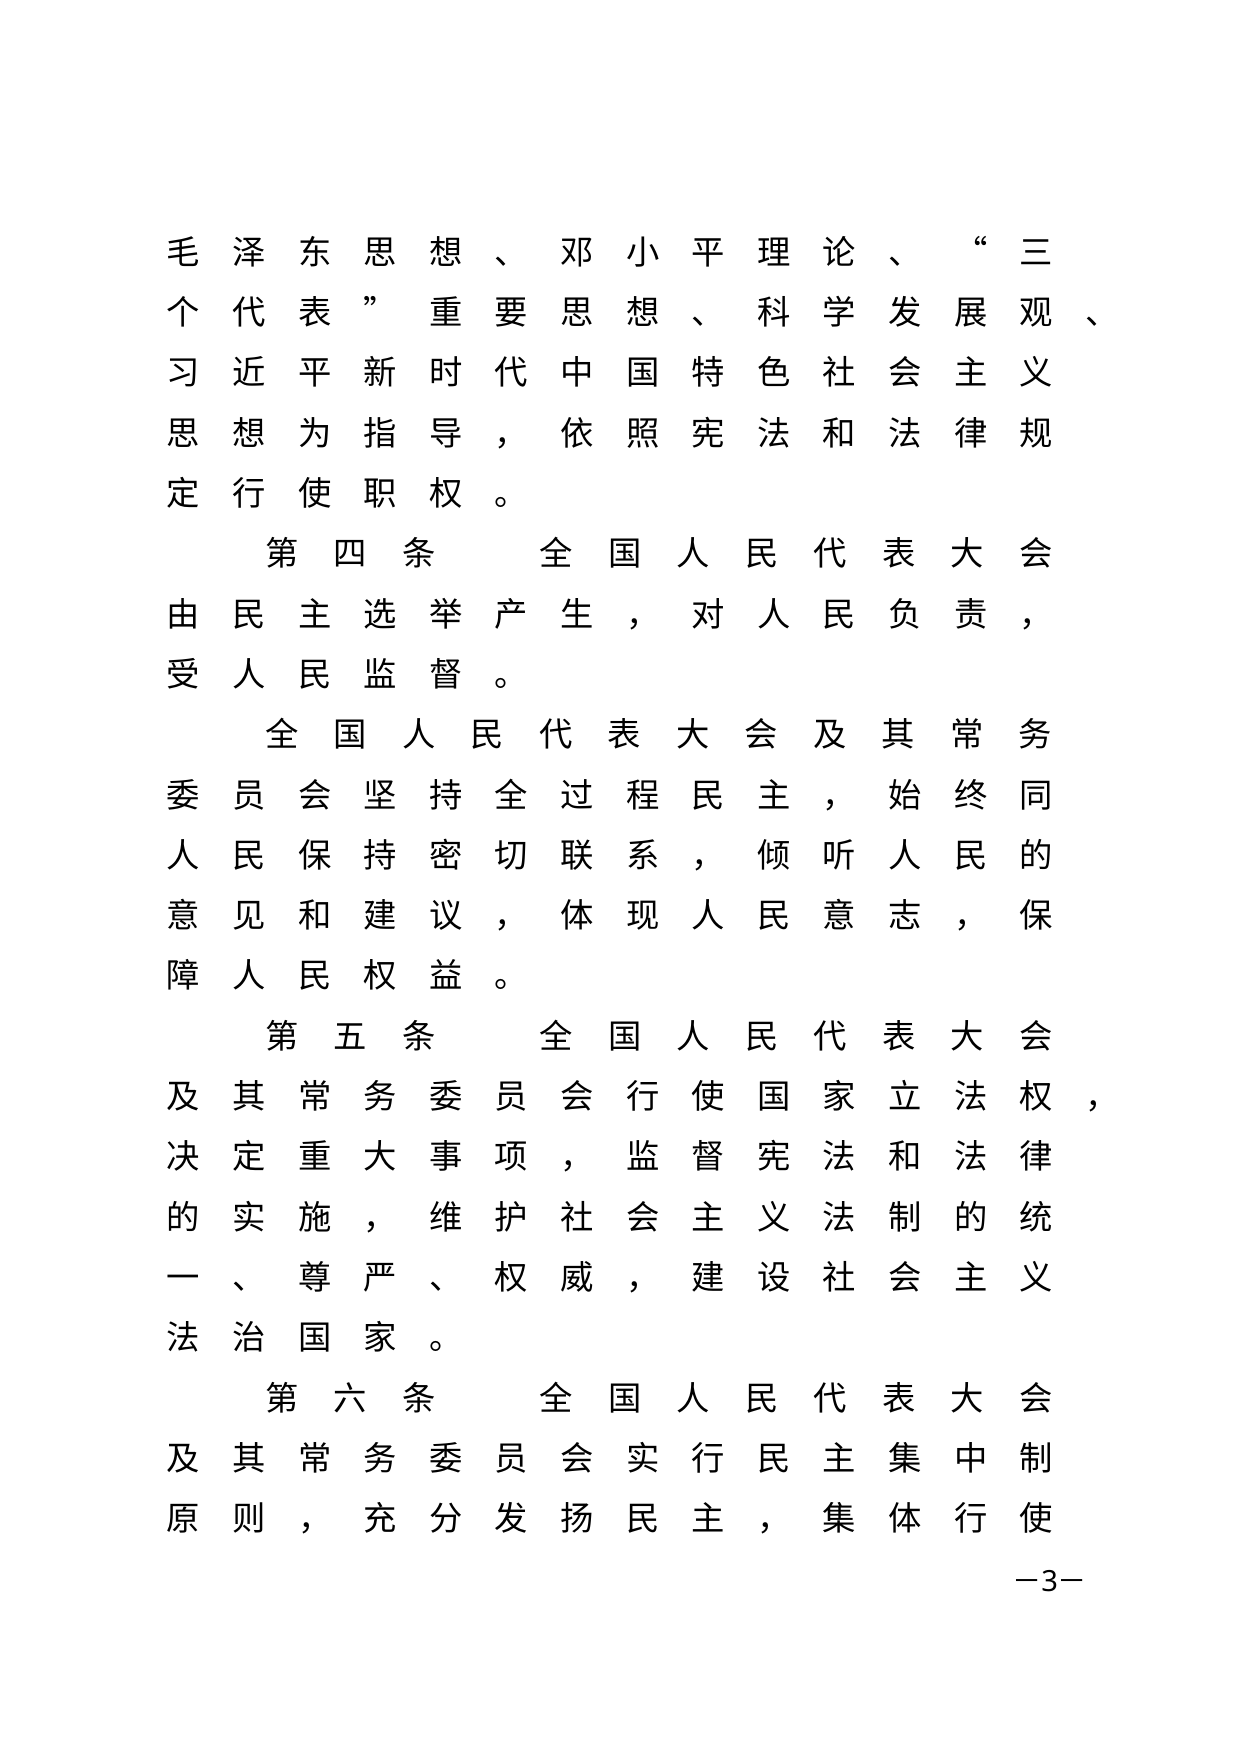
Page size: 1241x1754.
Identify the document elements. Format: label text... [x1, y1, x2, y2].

text 第三条 全国人民代表大会及其常务委员会坚持中国共产党的领导，坚持以马克思列宁主义、毛泽东思想、邓小平理论、“三个代表”重要思想、科学发展观、习近平新时代中国特色社会主义思想为指导，依照宪法和法律规定行使职权。 [167, 219, 1085, 521]
text 全国人民代表大会及其常务委员会坚持全过程民主，始终同人民保持密切联系，倾听人民的意见和建议，体现人民意志，保障人民权益。 [167, 702, 1085, 1003]
text 第五条 全国人民代表大会及其常务委员会行使国家立法权，决定重大事项，监督宪法和法律的实施，维护社会主义法制的统一、尊严、权威，建设社会主义法治国家。 [167, 1003, 1085, 1365]
text 第四条 全国人民代表大会由民主选举产生，对人民负责，受人民监督。 [167, 521, 1085, 702]
text 第六条 全国人民代表大会及其常务委员会实行民主集中制原则，充分发扬民主，集体行使职权。 [167, 1365, 1085, 1546]
